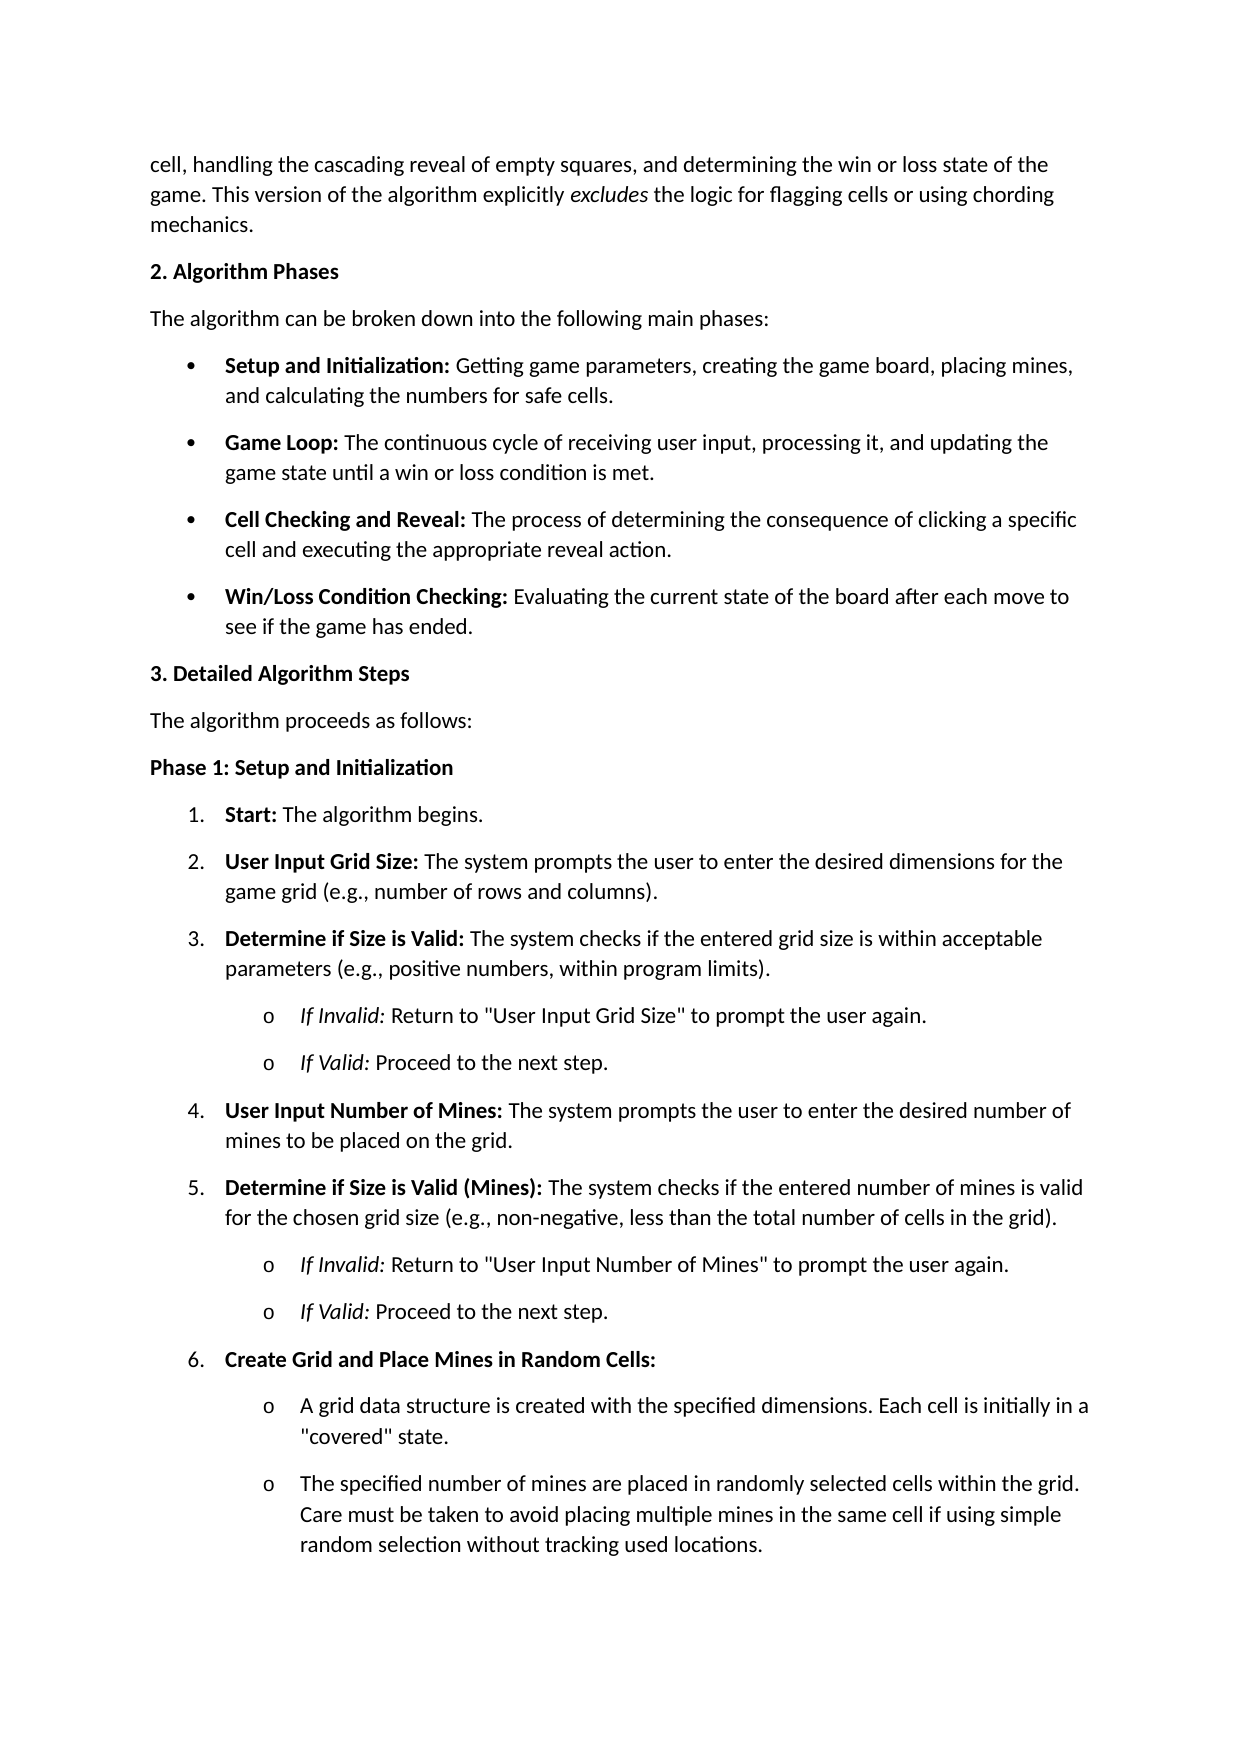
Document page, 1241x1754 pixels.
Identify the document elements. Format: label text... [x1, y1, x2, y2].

list Determine if Size is Valid: The system checks if the entered grid size is within acceptable parameters (e.g., positive numbers, within program limits). [187, 924, 1090, 982]
list If Valid: Proceed to the next step. [262, 1048, 1090, 1077]
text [150, 150, 1090, 238]
text 2. Algorithm Phases [150, 257, 1090, 285]
list If Invalid: Return to "User Input Number of Mines" to prompt the user again. [262, 1250, 1090, 1278]
text Phase 1: Setup and Initialization [150, 753, 1090, 781]
list A grid data structure is created with the specified dimensions. Each cell is initially in a "covered" state. [262, 1392, 1090, 1450]
list Cell Checking and Reveal: The process of determining the consequence of clicking a specific cell and executing the appropriate reveal action. [187, 505, 1090, 563]
text The algorithm proceeds as follows: [150, 706, 1090, 734]
list If Invalid: Return to "User Input Grid Size" to prompt the user again. [262, 1001, 1090, 1029]
list Create Grid and Place Mines in Random Cells: [187, 1345, 1090, 1373]
list Setup and Initialization: Getting game parameters, creating the game board, placing mines, and calculating the numbers for safe cells. [187, 351, 1090, 409]
list If Valid: Proceed to the next step. [262, 1297, 1090, 1326]
list Determine if Size is Valid (Mines): The system checks if the entered number of mines is valid for the chosen grid size (e.g., non-negative, less than the total number of cells in the grid). [187, 1173, 1090, 1231]
list User Input Number of Mines: The system prompts the user to enter the desired number of mines to be placed on the grid. [187, 1096, 1090, 1154]
list User Input Grid Size: The system prompts the user to enter the desired dimensions for the game grid (e.g., number of rows and columns). [187, 847, 1090, 905]
list Win/Loss Condition Checking: Evaluating the current state of the board after each move to see if the game has ended. [187, 582, 1090, 641]
list Start: The algorithm begins. [187, 800, 1090, 828]
text The algorithm can be broken down into the following main phases: [150, 304, 1090, 332]
list The specified number of mines are placed in randomly selected cells within the grid. Care must be taken to avoid placing multiple mines in the same cell if using simple random selection without tracking used locations. [262, 1469, 1090, 1558]
text 3. Detailed Algorithm Steps [150, 659, 1090, 687]
list Game Loop: The continuous cycle of receiving user input, processing it, and updating the game state until a win or loss condition is met. [187, 428, 1090, 486]
